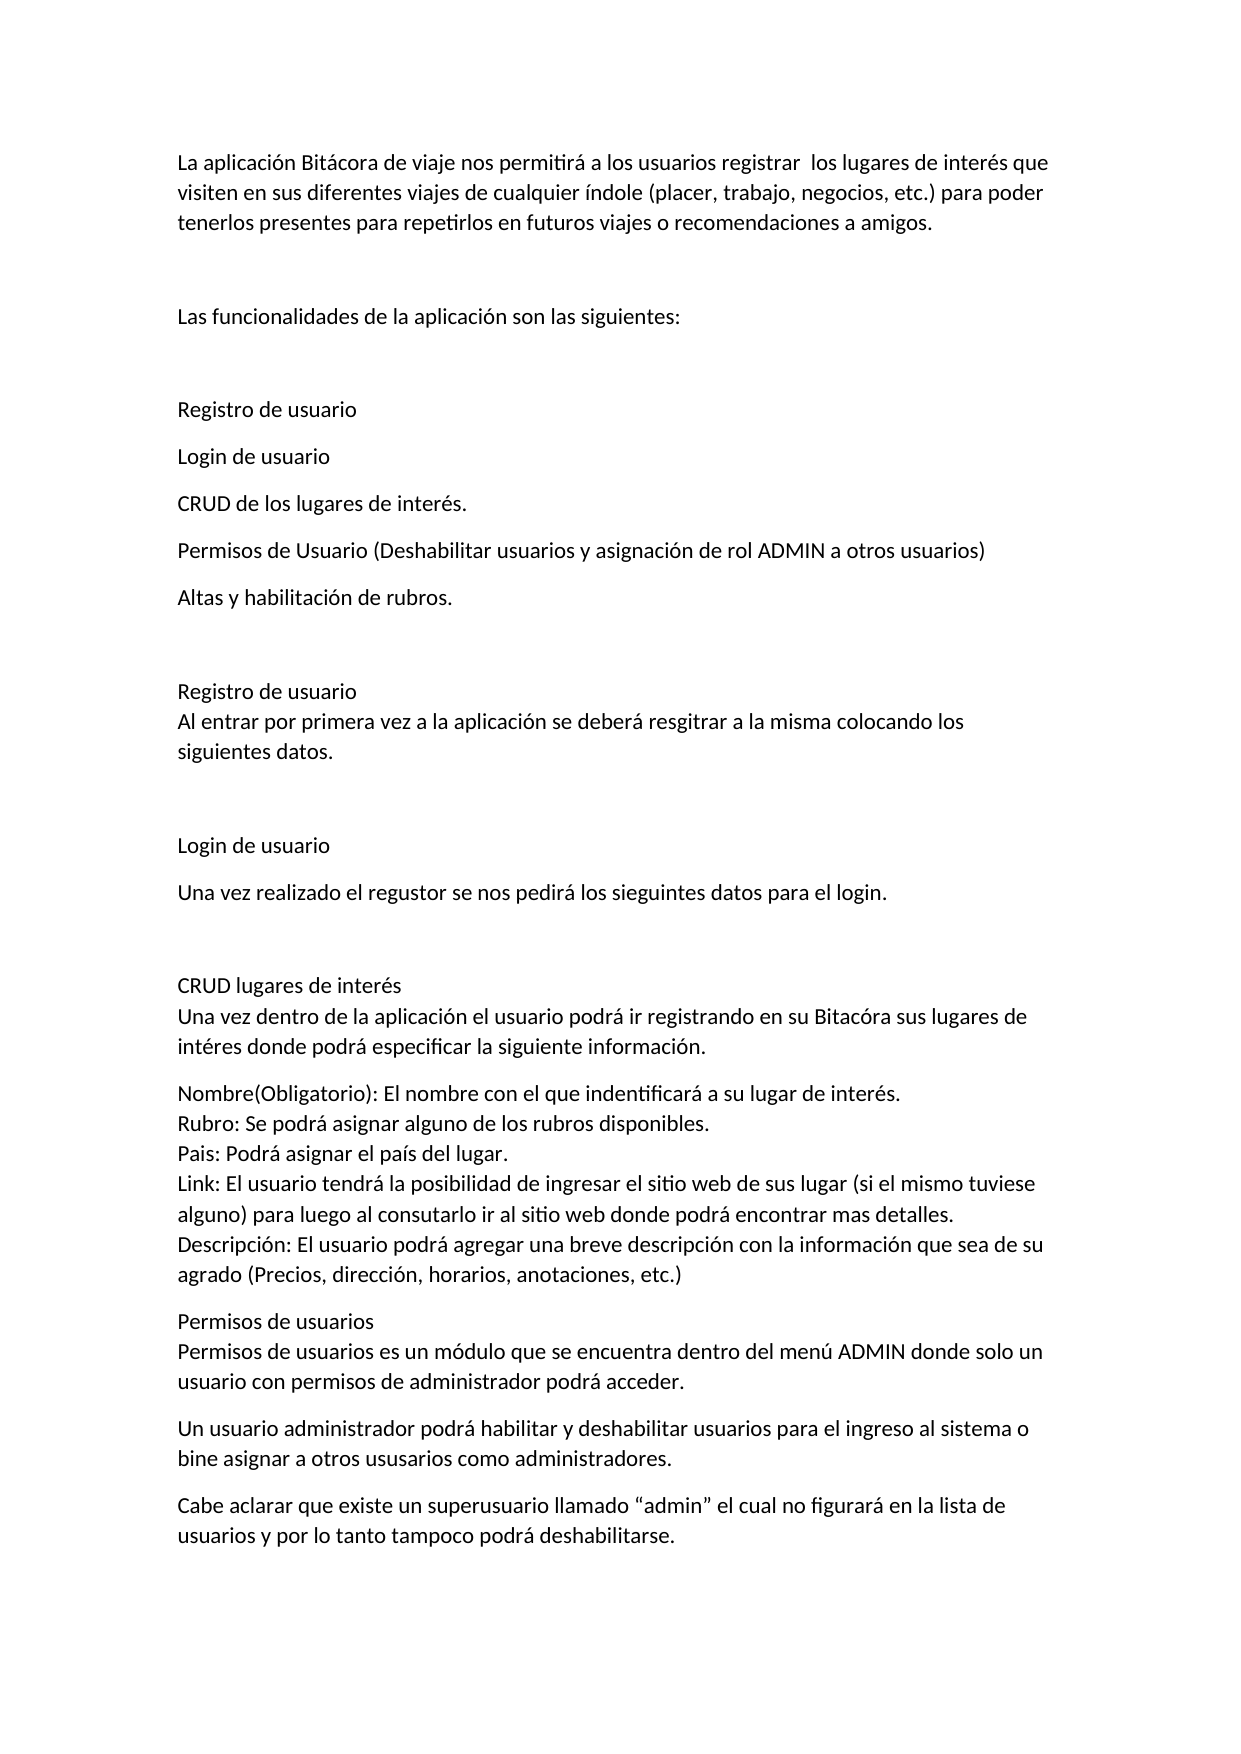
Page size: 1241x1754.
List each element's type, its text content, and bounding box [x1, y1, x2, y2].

text La aplicación Bitácora de viaje nos permitirá a los usuarios registrar los lugares de interés que visiten en sus diferentes viajes de cualquier índole (placer, trabajo, negocios, etc.) para poder tenerlos presentes para repetirlos en futuros viajes o recomendaciones a amigos. [177, 148, 1063, 236]
text Login de usuario [177, 831, 1063, 859]
text CRUD de los lugares de interés. [177, 489, 1063, 517]
text Registro de usuario [177, 396, 1063, 423]
text Nombre(Obligatorio): El nombre con el que indentificará a su lugar de interés. Rubro: Se podrá asignar alguno de los rubros disponibles. Pais: Podrá asignar el país del lugar. Link: El usuario tendrá la posibilidad de ingresar el sitio web de sus lugar (si el mismo tuviese alguno) para luego al consutarlo ir al sitio web donde podrá encontrar mas detalles. Descripción: El usuario podrá agregar una breve descripción con la información que sea de su agrado (Precios, dirección, horarios, anotaciones, etc.) [177, 1079, 1063, 1288]
text Registro de usuario Al entrar por primera vez a la aplicación se deberá resgitrar a la misma colocando los siguientes datos. [177, 677, 1063, 765]
text Altas y habilitación de rubros. [177, 583, 1063, 611]
text CRUD lugares de interés Una vez dentro de la aplicación el usuario podrá ir registrando en su Bitacóra sus lugares de intéres donde podrá especificar la siguiente información. [177, 972, 1063, 1060]
text Login de usuario [177, 442, 1063, 470]
text Cabe aclarar que existe un superusuario llamado “admin” el cual no figurará en la lista de usuarios y por lo tanto tampoco podrá deshabilitarse. [177, 1491, 1063, 1549]
text Las funcionalidades de la aplicación son las siguientes: [177, 302, 1063, 330]
text Permisos de usuarios Permisos de usuarios es un módulo que se encuentra dentro del menú ADMIN donde solo un usuario con permisos de administrador podrá acceder. [177, 1307, 1063, 1395]
text Un usuario administrador podrá habilitar y deshabilitar usuarios para el ingreso al sistema o bine asignar a otros ususarios como administradores. [177, 1414, 1063, 1472]
text Una vez realizado el regustor se nos pedirá los sieguintes datos para el login. [177, 878, 1063, 906]
text Permisos de Usuario (Deshabilitar usuarios y asignación de rol ADMIN a otros usuarios) [177, 536, 1063, 564]
